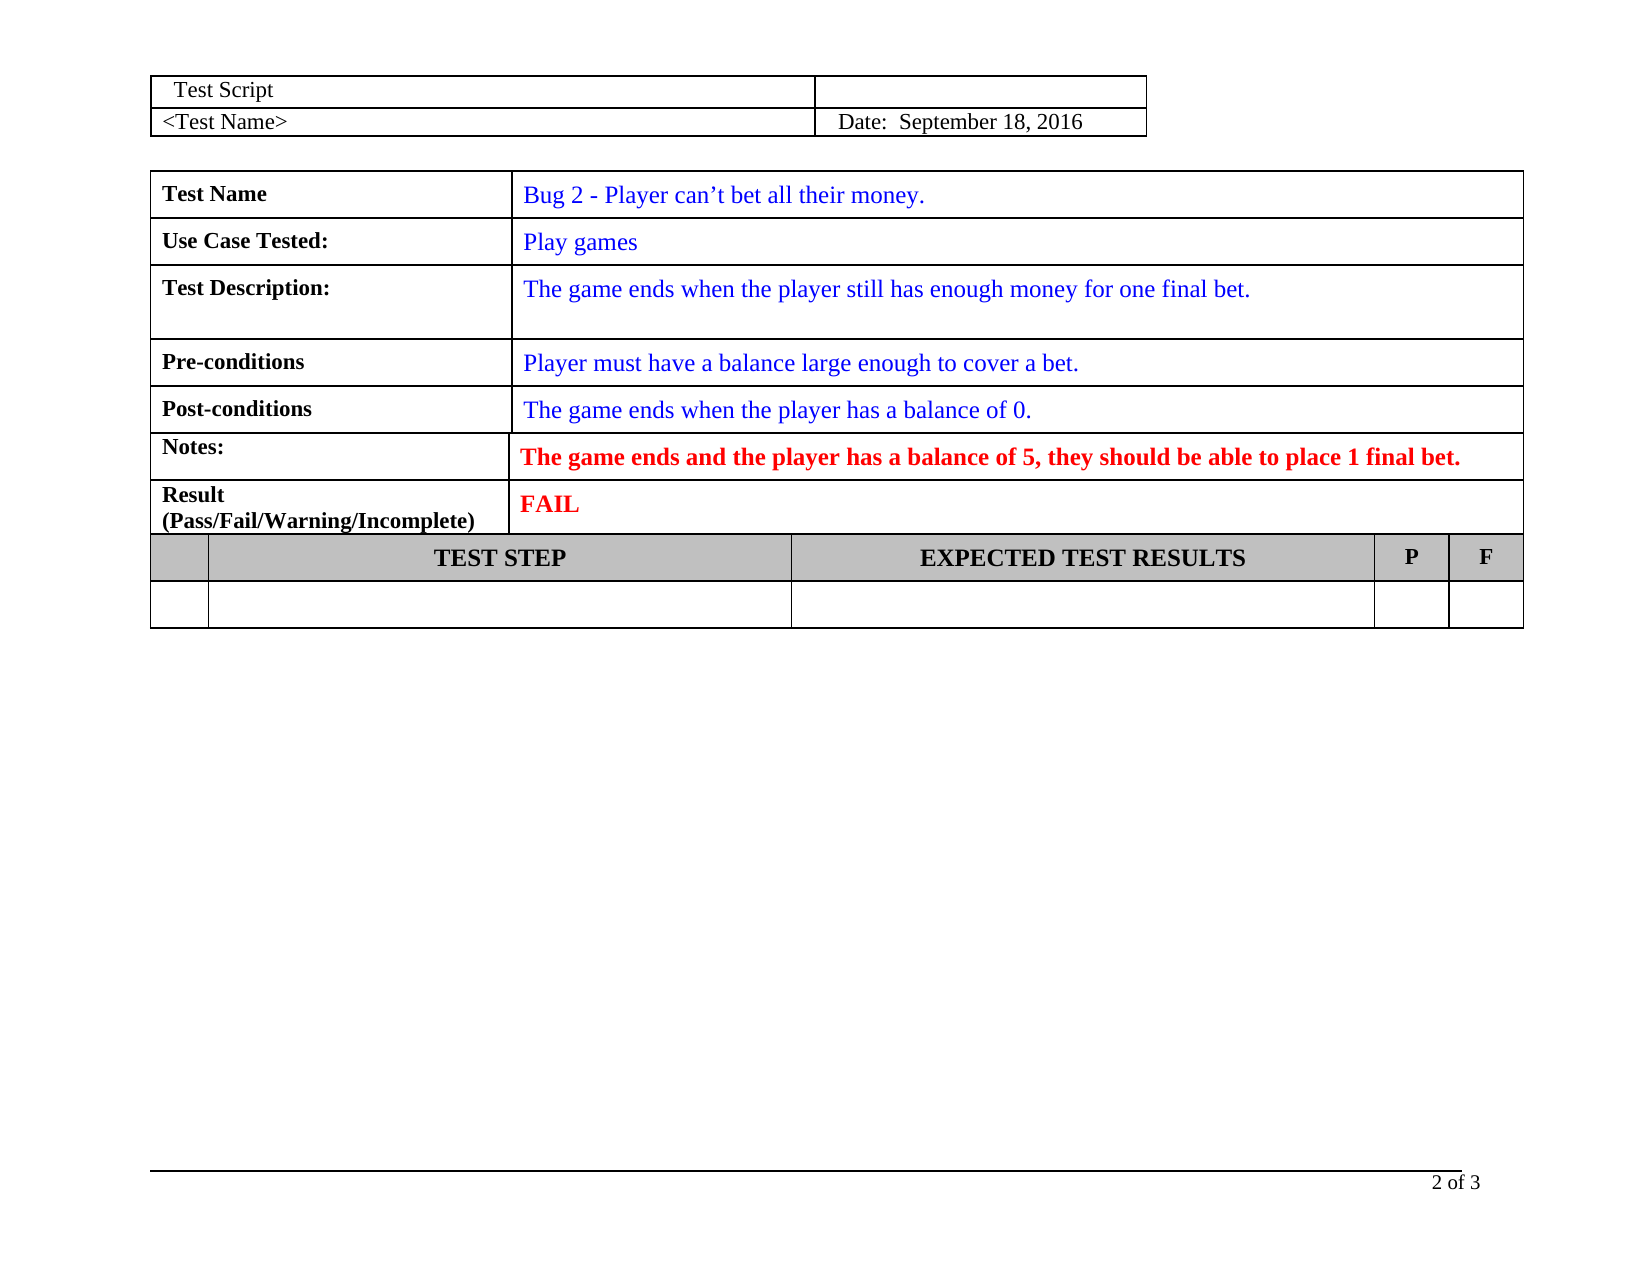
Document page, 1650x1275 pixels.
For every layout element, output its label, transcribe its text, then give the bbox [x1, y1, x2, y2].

table_cell Player must have a balance large enough to cover a bet. [513, 340, 1523, 385]
table_cell The game ends when the player has a balance of 0. [513, 387, 1523, 432]
table_cell [151, 582, 208, 627]
table_cell Post-conditions [151, 387, 511, 432]
table_header Test Name [151, 172, 511, 217]
table_header Bug 2 - Player can’t bet all their money. [513, 172, 1523, 217]
table_cell TEST STEP [209, 535, 791, 580]
table_cell [209, 582, 791, 627]
table_cell [151, 535, 208, 580]
table_cell EXPECTED TEST RESULTS [792, 535, 1374, 580]
table_cell Notes: [151, 434, 508, 479]
table_cell FAIL [510, 481, 1523, 533]
table_cell F [1450, 535, 1523, 580]
table_cell Test Description: [151, 266, 511, 338]
table_cell [792, 582, 1374, 627]
table_cell [1375, 582, 1448, 627]
table_cell Result (Pass/Fail/Warning/Incomplete) [151, 481, 508, 533]
table_cell P [1375, 535, 1448, 580]
table_cell Play games [513, 219, 1523, 264]
table_cell Pre-conditions [151, 340, 511, 385]
table_cell The game ends and the player has a balance of 5, they should be able to place 1 final bet. [510, 434, 1523, 479]
table_cell Use Case Tested: [151, 219, 511, 264]
table_cell [1450, 582, 1523, 627]
table_cell The game ends when the player still has enough money for one final bet. [513, 266, 1523, 338]
